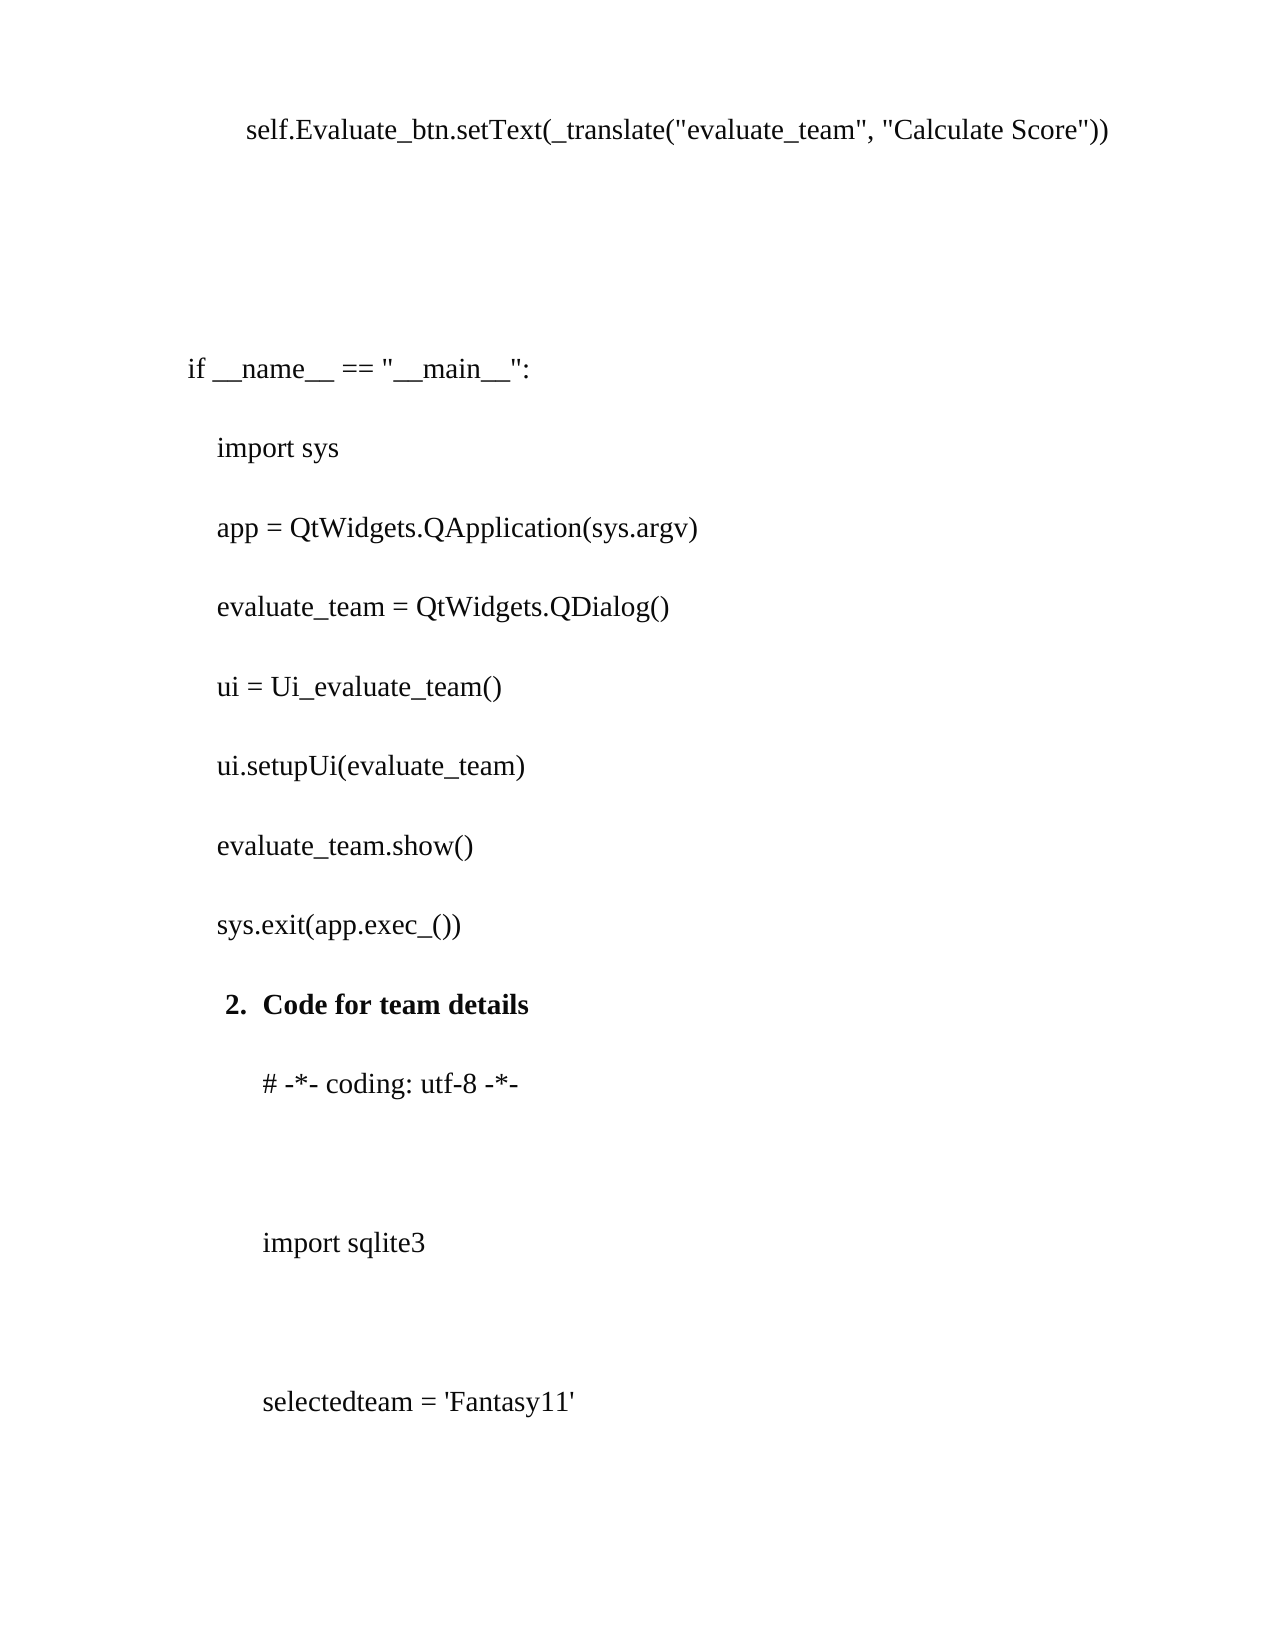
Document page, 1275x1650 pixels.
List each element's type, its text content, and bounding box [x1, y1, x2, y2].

text evaluate_team = QtWidgets.QDialog() [187, 589, 1125, 623]
text sys.exit(app.exec_()) [187, 907, 1125, 941]
text self.Evaluate_btn.setText(_translate("evaluate_team", "Calculate Score")) [187, 112, 1125, 146]
text ui = Ui_evaluate_team() [187, 669, 1125, 702]
text evaluate_team.show() [187, 828, 1125, 861]
text selectedteam = 'Fantasy11' [262, 1384, 1125, 1418]
text app = QtWidgets.QApplication(sys.argv) [187, 510, 1125, 543]
text # -*- coding: utf-8 -*- [262, 1066, 1125, 1100]
text if __name__ == "__main__": [187, 351, 1125, 384]
list Code for team details [225, 987, 1125, 1020]
text import sqlite3 [262, 1225, 1125, 1259]
text ui.setupUi(evaluate_team) [187, 748, 1125, 782]
text import sys [187, 430, 1125, 464]
